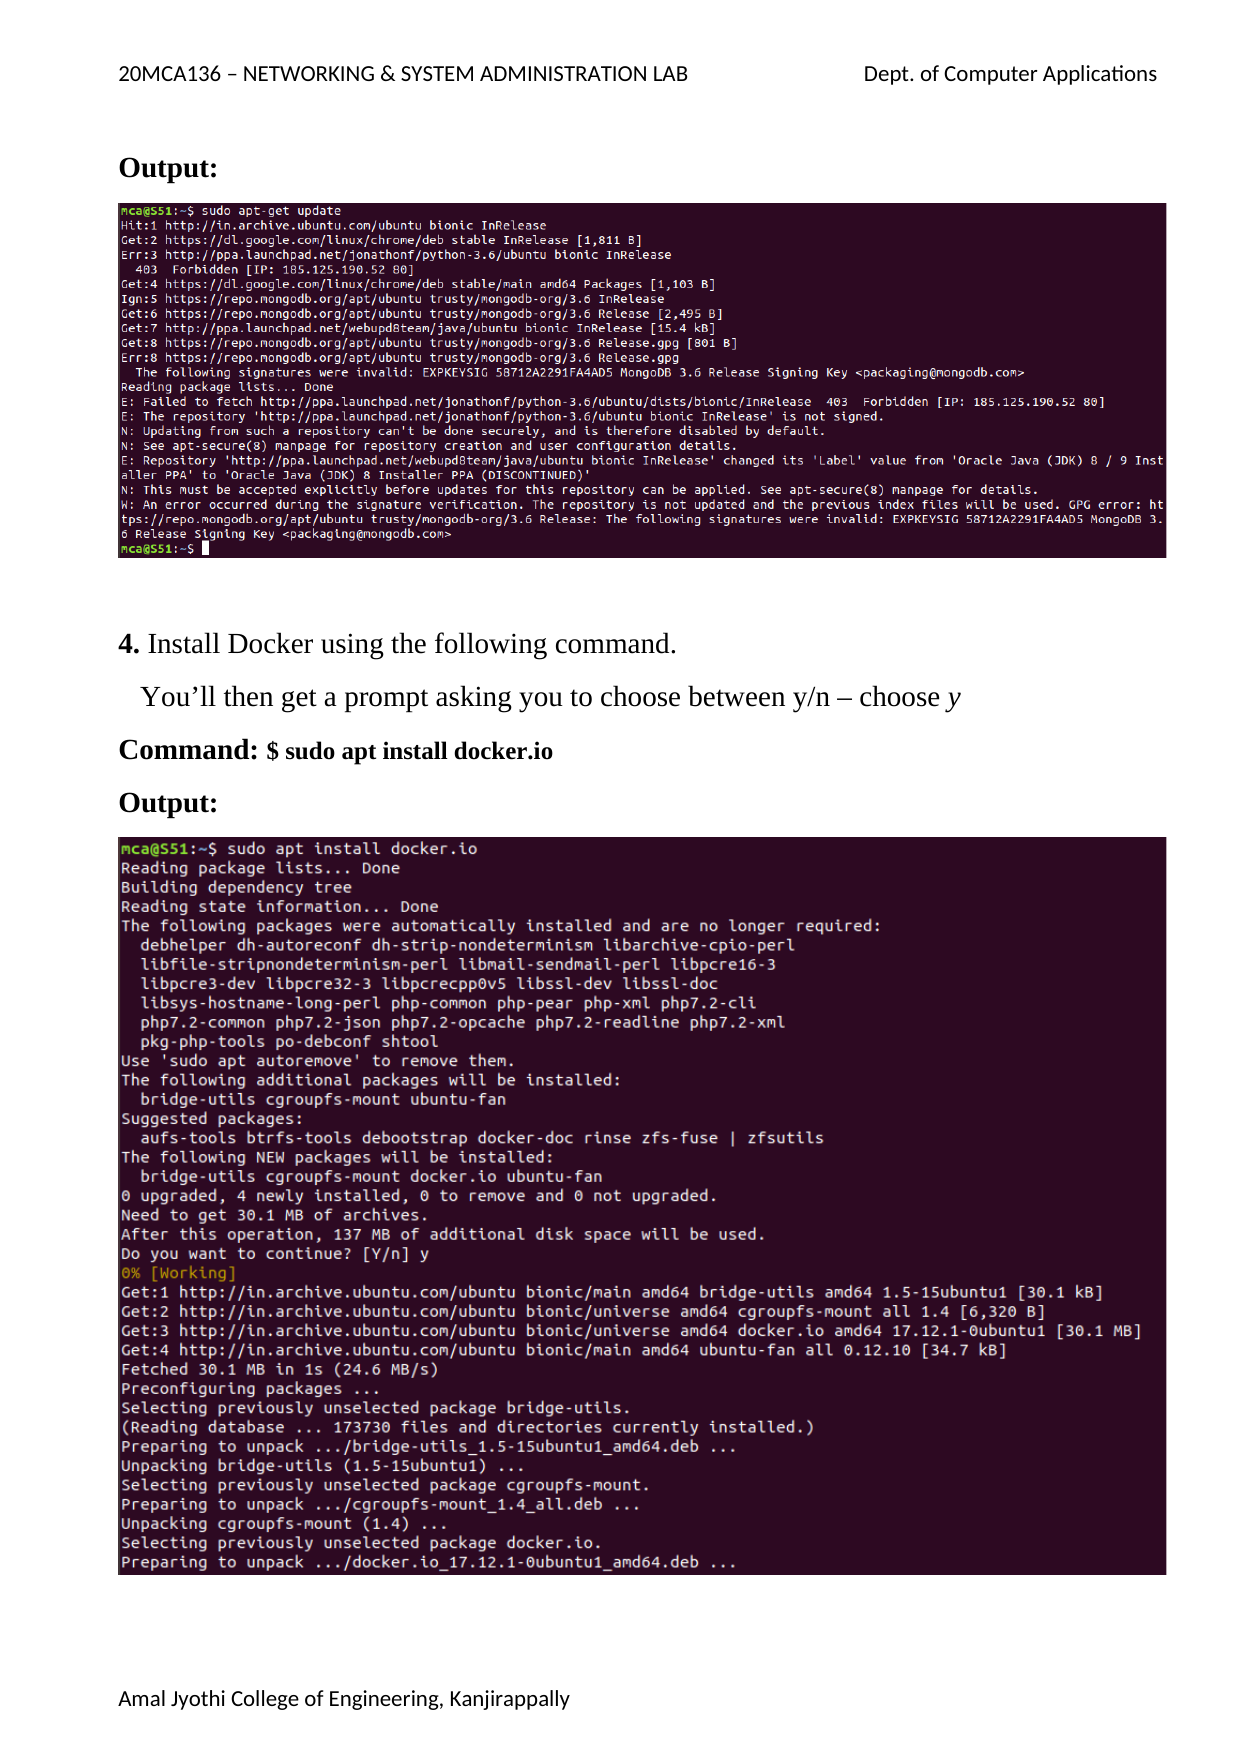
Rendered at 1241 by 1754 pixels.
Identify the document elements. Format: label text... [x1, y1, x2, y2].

text You’ll then get a prompt asking you to choose between y/n – choose y [118, 679, 1167, 713]
text Command: $ sudo apt install docker.io [118, 732, 1167, 766]
text Output: [118, 785, 1167, 818]
picture [118, 203, 1167, 558]
text Output: [118, 150, 1167, 184]
picture [118, 837, 1167, 1575]
text 4. Install Docker using the following command. [118, 626, 1167, 660]
